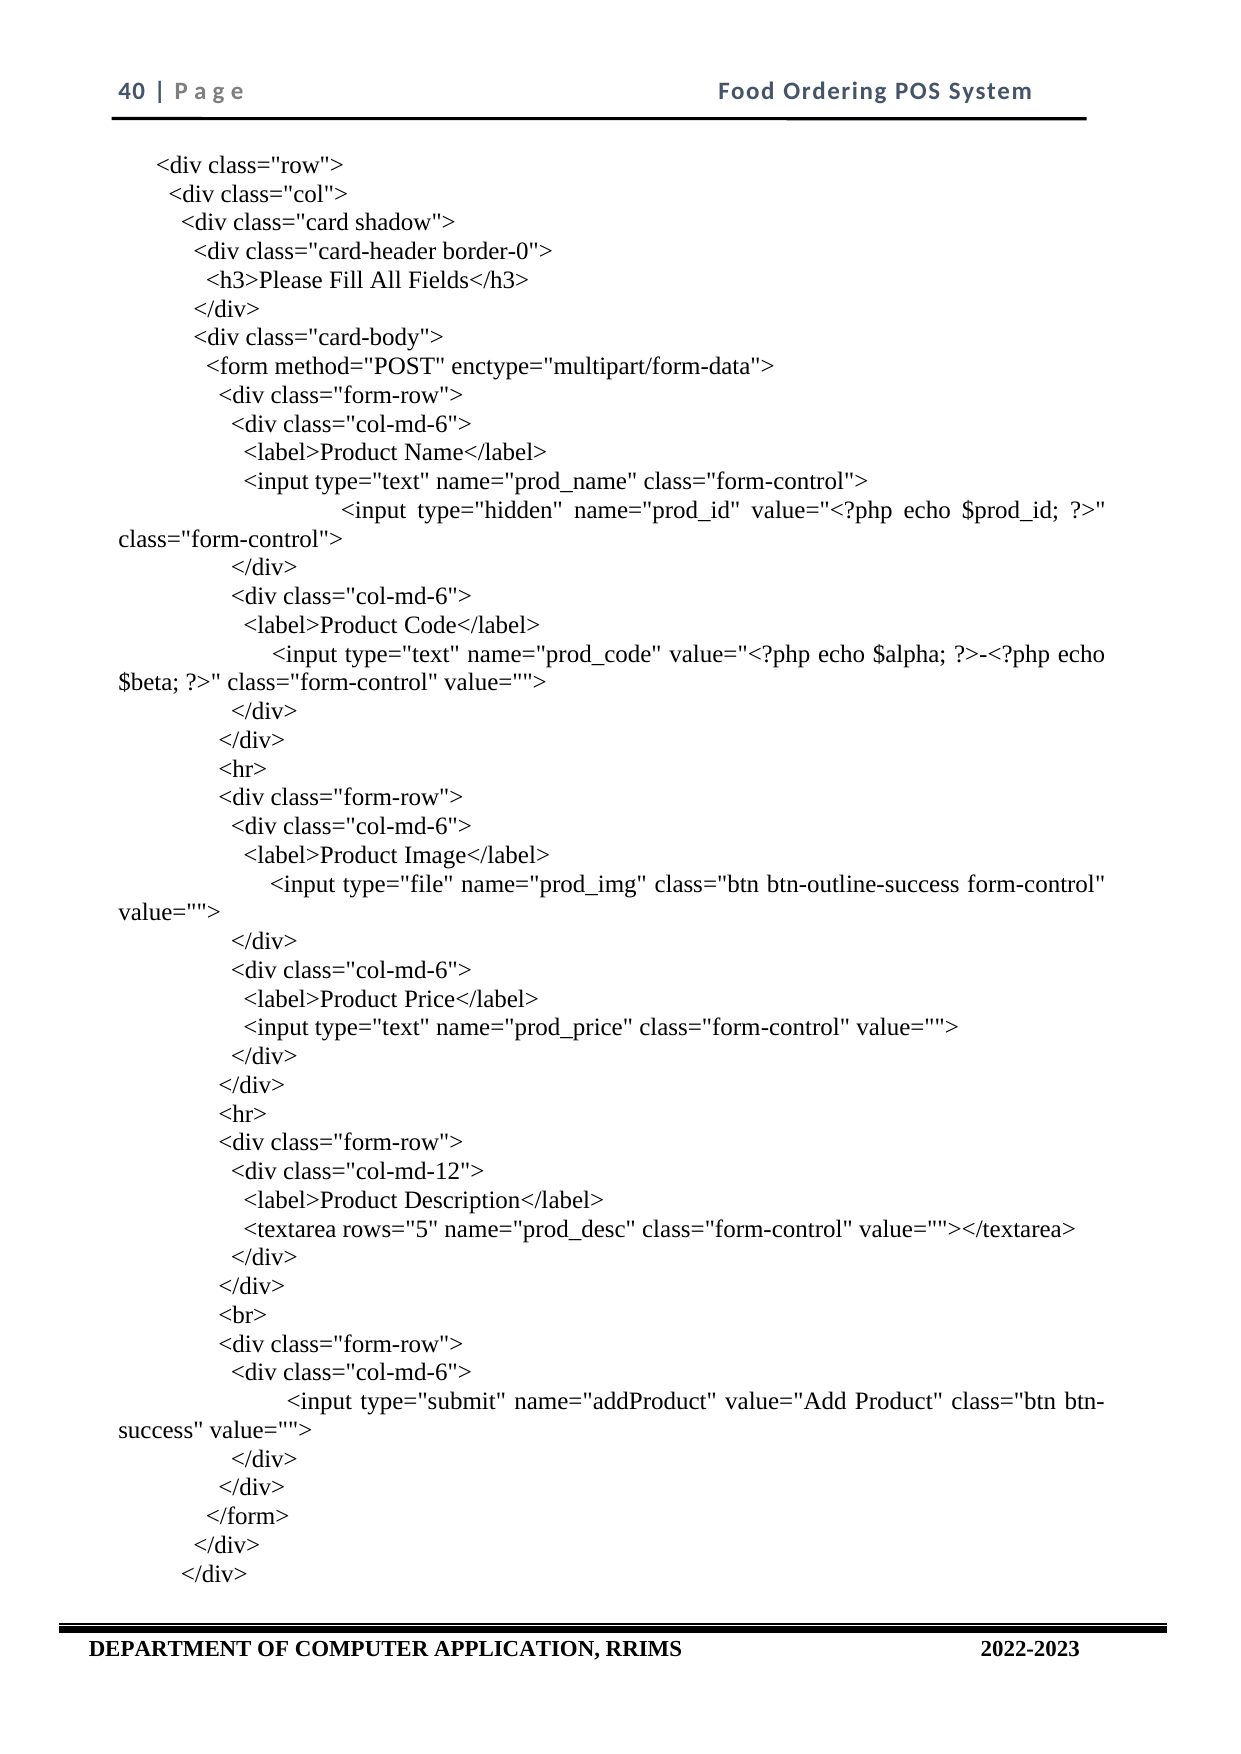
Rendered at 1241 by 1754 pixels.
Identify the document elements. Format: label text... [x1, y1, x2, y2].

text </div> [118, 1041, 1107, 1070]
text <div class="row"> [118, 150, 1107, 179]
text </form> [118, 1501, 1107, 1530]
text </div> [118, 1242, 1107, 1271]
text <label>Product Image</label> [118, 840, 1107, 869]
text <div class="col-md-6"> [118, 955, 1107, 984]
text </div> [118, 725, 1107, 754]
text <br> [118, 1300, 1107, 1329]
text </div> [118, 1070, 1107, 1099]
text <input type="file" name="prod_img" class="btn btn-outline-success form-control" value=""> [118, 869, 1107, 926]
text <div class="form-row"> [118, 1127, 1107, 1156]
text <div class="col-md-6"> [118, 1357, 1107, 1386]
text <input type="text" name="prod_code" value="<?php echo $alpha; ?>-<?php echo $beta; ?>" class="form-control" value=""> [118, 639, 1107, 696]
text </div> [118, 1530, 1107, 1559]
text </div> [118, 294, 1107, 322]
text <div class="card-header border-0"> [118, 236, 1107, 265]
text </div> [118, 926, 1107, 955]
text <form method="POST" enctype="multipart/form-data"> [118, 351, 1107, 380]
text <div class="col-md-12"> [118, 1156, 1107, 1185]
text <div class="form-row"> [118, 782, 1107, 811]
text </div> [118, 1559, 1107, 1587]
text </div> [118, 1444, 1107, 1472]
text <label>Product Description</label> [118, 1185, 1107, 1214]
text <textarea rows="5" name="prod_desc" class="form-control" value=""></textarea> [118, 1214, 1107, 1242]
text </div> [118, 1271, 1107, 1300]
text </div> [118, 1472, 1107, 1501]
text </div> [118, 696, 1107, 725]
text <h3>Please Fill All Fields</h3> [118, 265, 1107, 294]
text <input type="submit" name="addProduct" value="Add Product" class="btn btn-success" value=""> [118, 1386, 1107, 1444]
text <input type="text" name="prod_price" class="form-control" value=""> [118, 1012, 1107, 1041]
text <div class="form-row"> [118, 1329, 1107, 1357]
text </div> [118, 552, 1107, 581]
text <label>Product Price</label> [118, 984, 1107, 1012]
text <div class="card shadow"> [118, 207, 1107, 236]
text <label>Product Name</label> [118, 437, 1107, 466]
text <div class="card-body"> [118, 322, 1107, 351]
text <input type="hidden" name="prod_id" value="<?php echo $prod_id; ?>" class="form-control"> [118, 495, 1107, 552]
text <div class="col-md-6"> [118, 811, 1107, 840]
text <hr> [118, 1099, 1107, 1127]
text <label>Product Code</label> [118, 610, 1107, 639]
text <div class="col-md-6"> [118, 409, 1107, 437]
text <div class="col"> [118, 179, 1107, 207]
text <input type="text" name="prod_name" class="form-control"> [118, 466, 1107, 495]
text <div class="form-row"> [118, 380, 1107, 409]
text <hr> [118, 754, 1107, 782]
text <div class="col-md-6"> [118, 581, 1107, 610]
